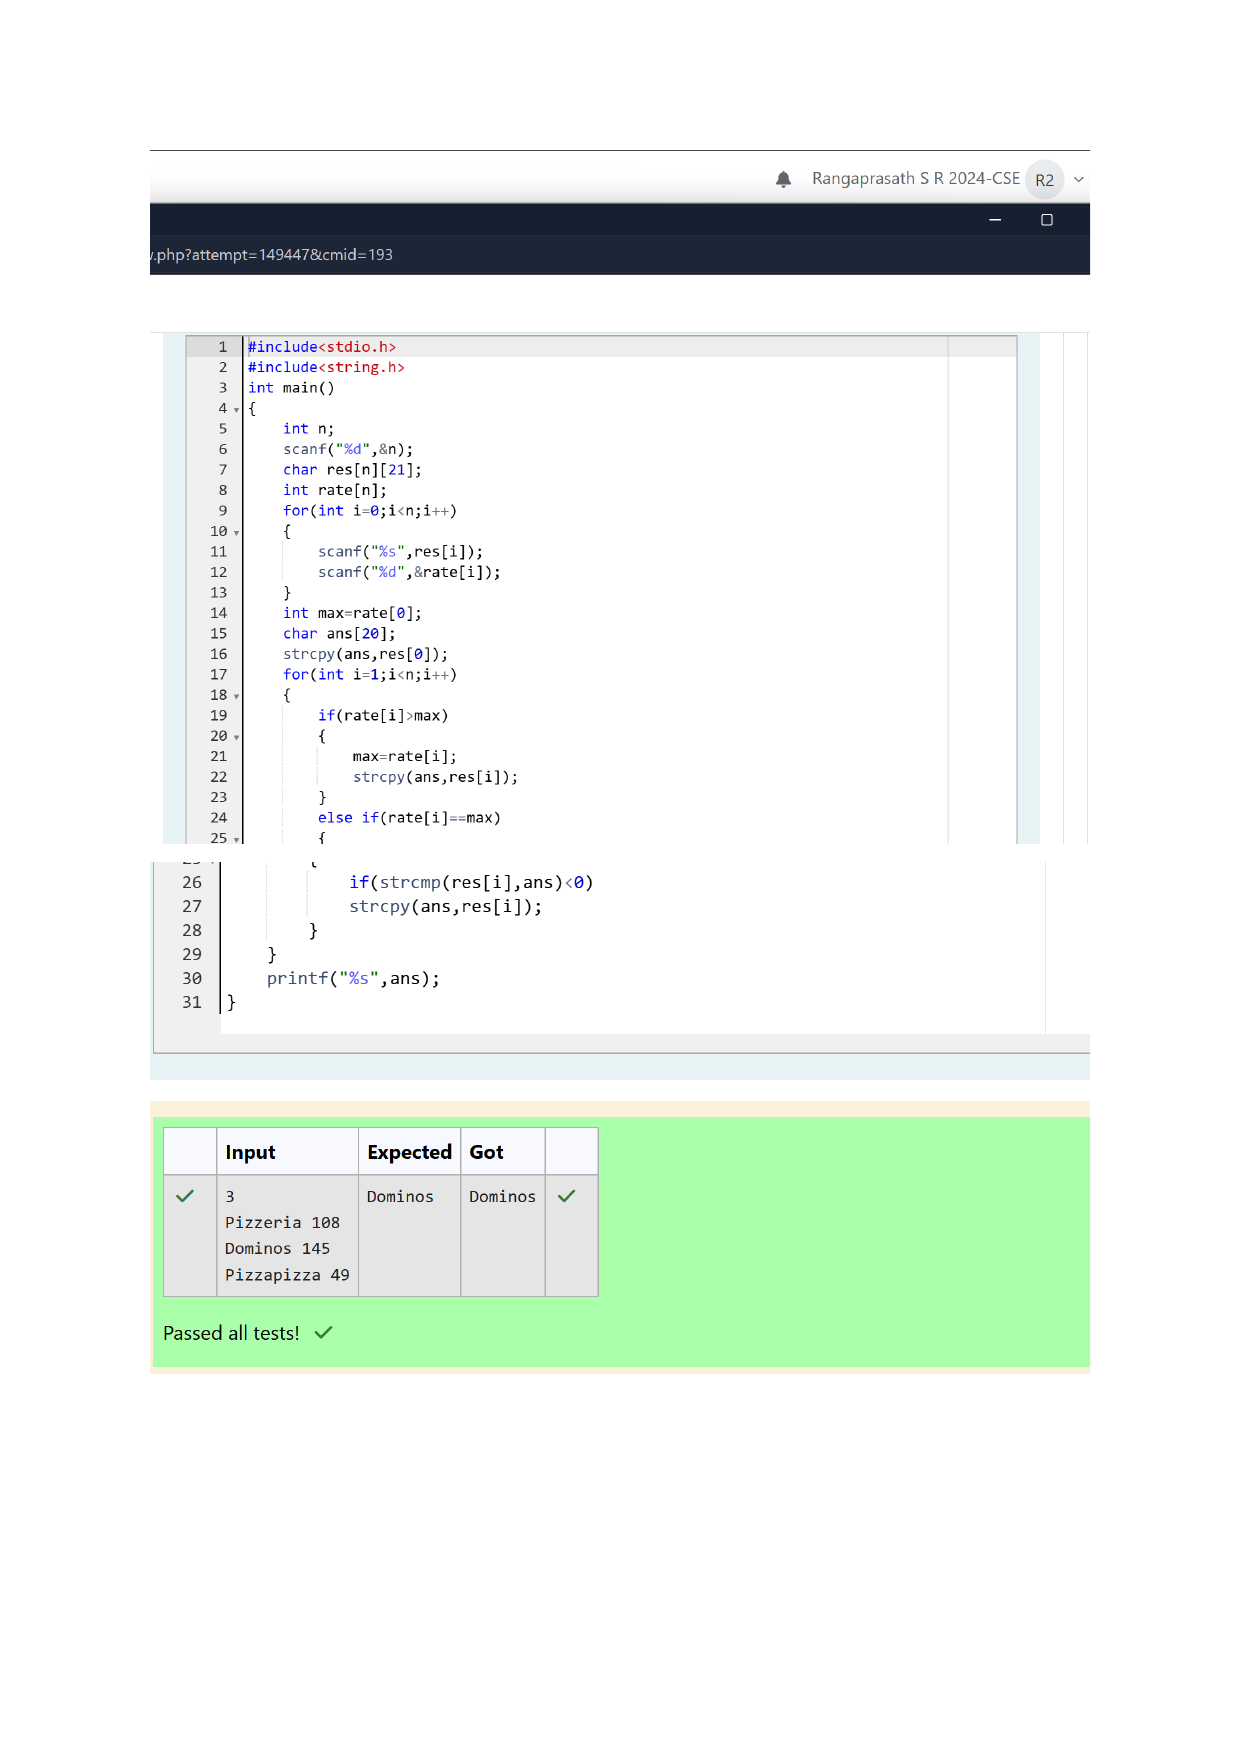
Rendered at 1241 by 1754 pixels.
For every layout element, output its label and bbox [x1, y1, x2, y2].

picture [150, 150, 1091, 844]
picture [150, 862, 1091, 1374]
